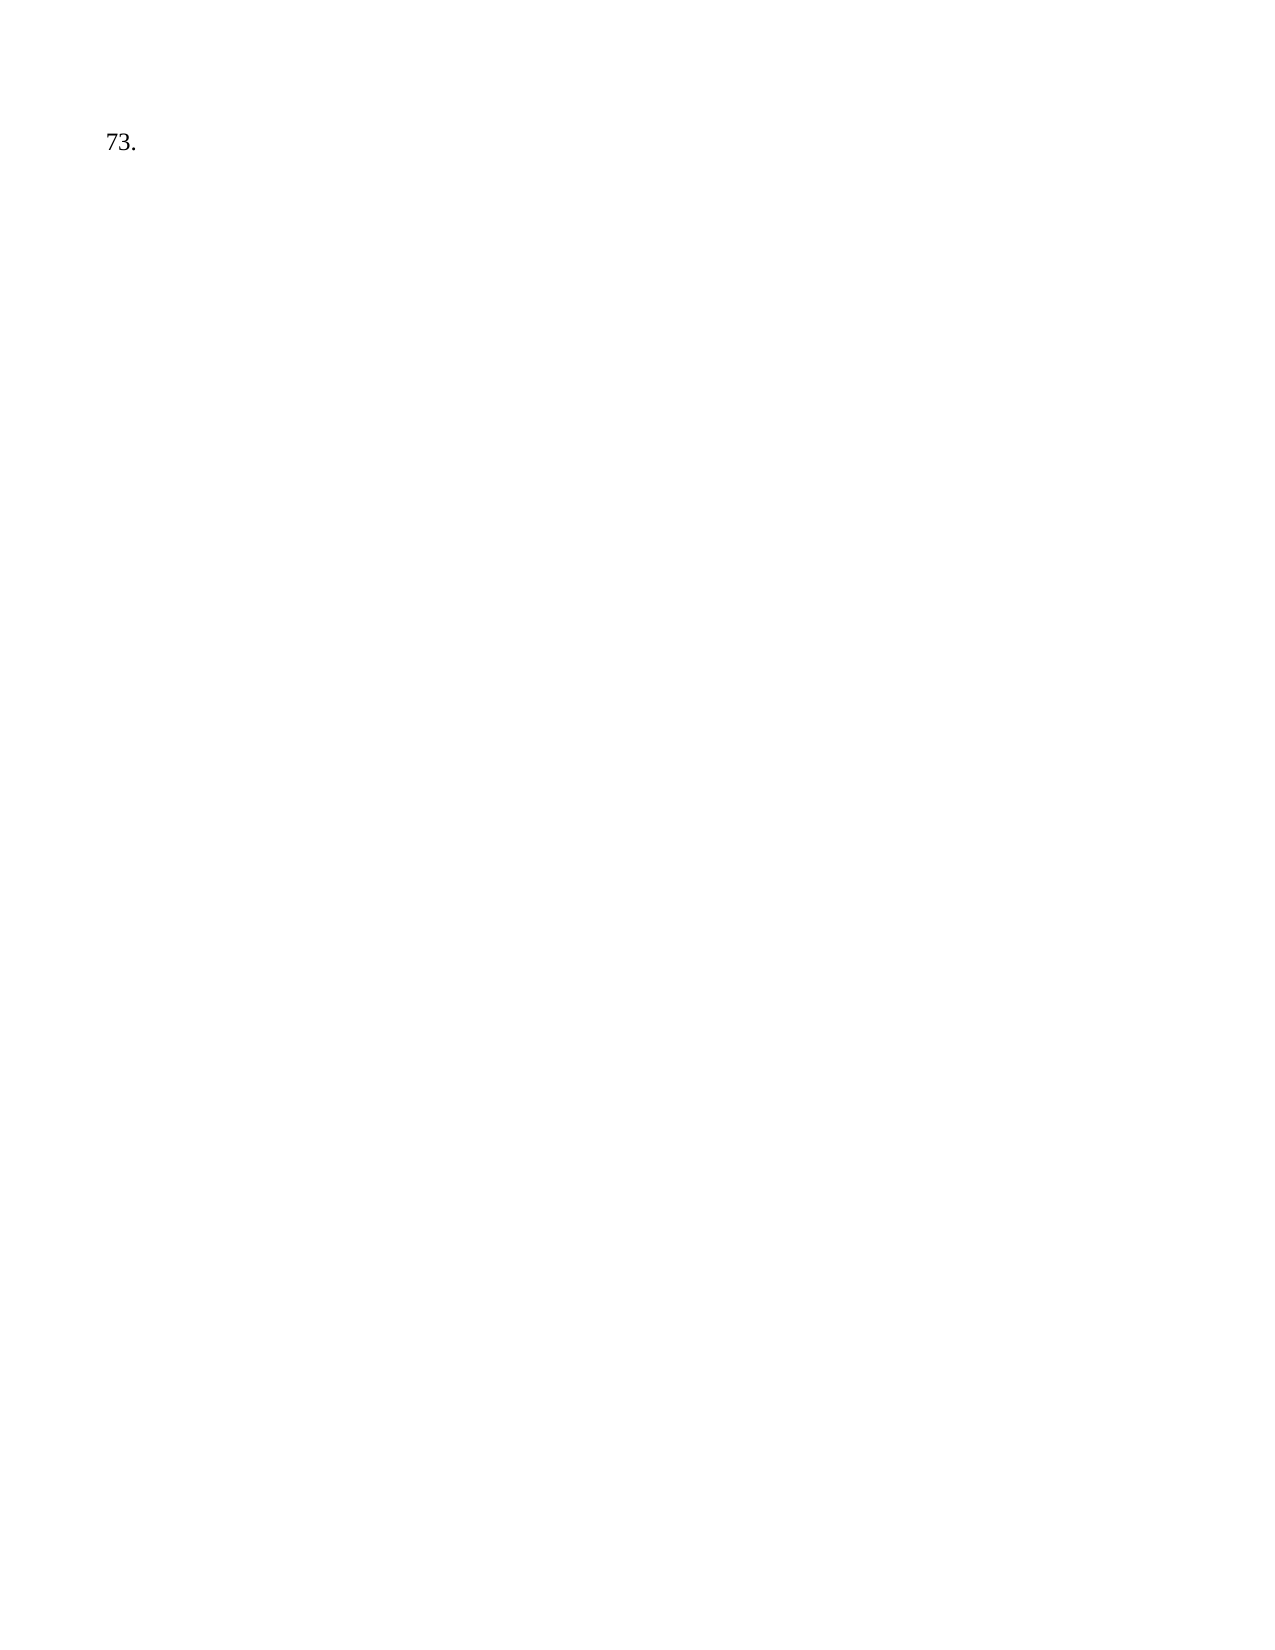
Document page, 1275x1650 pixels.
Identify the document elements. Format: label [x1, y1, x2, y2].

text [106, 127, 895, 156]
